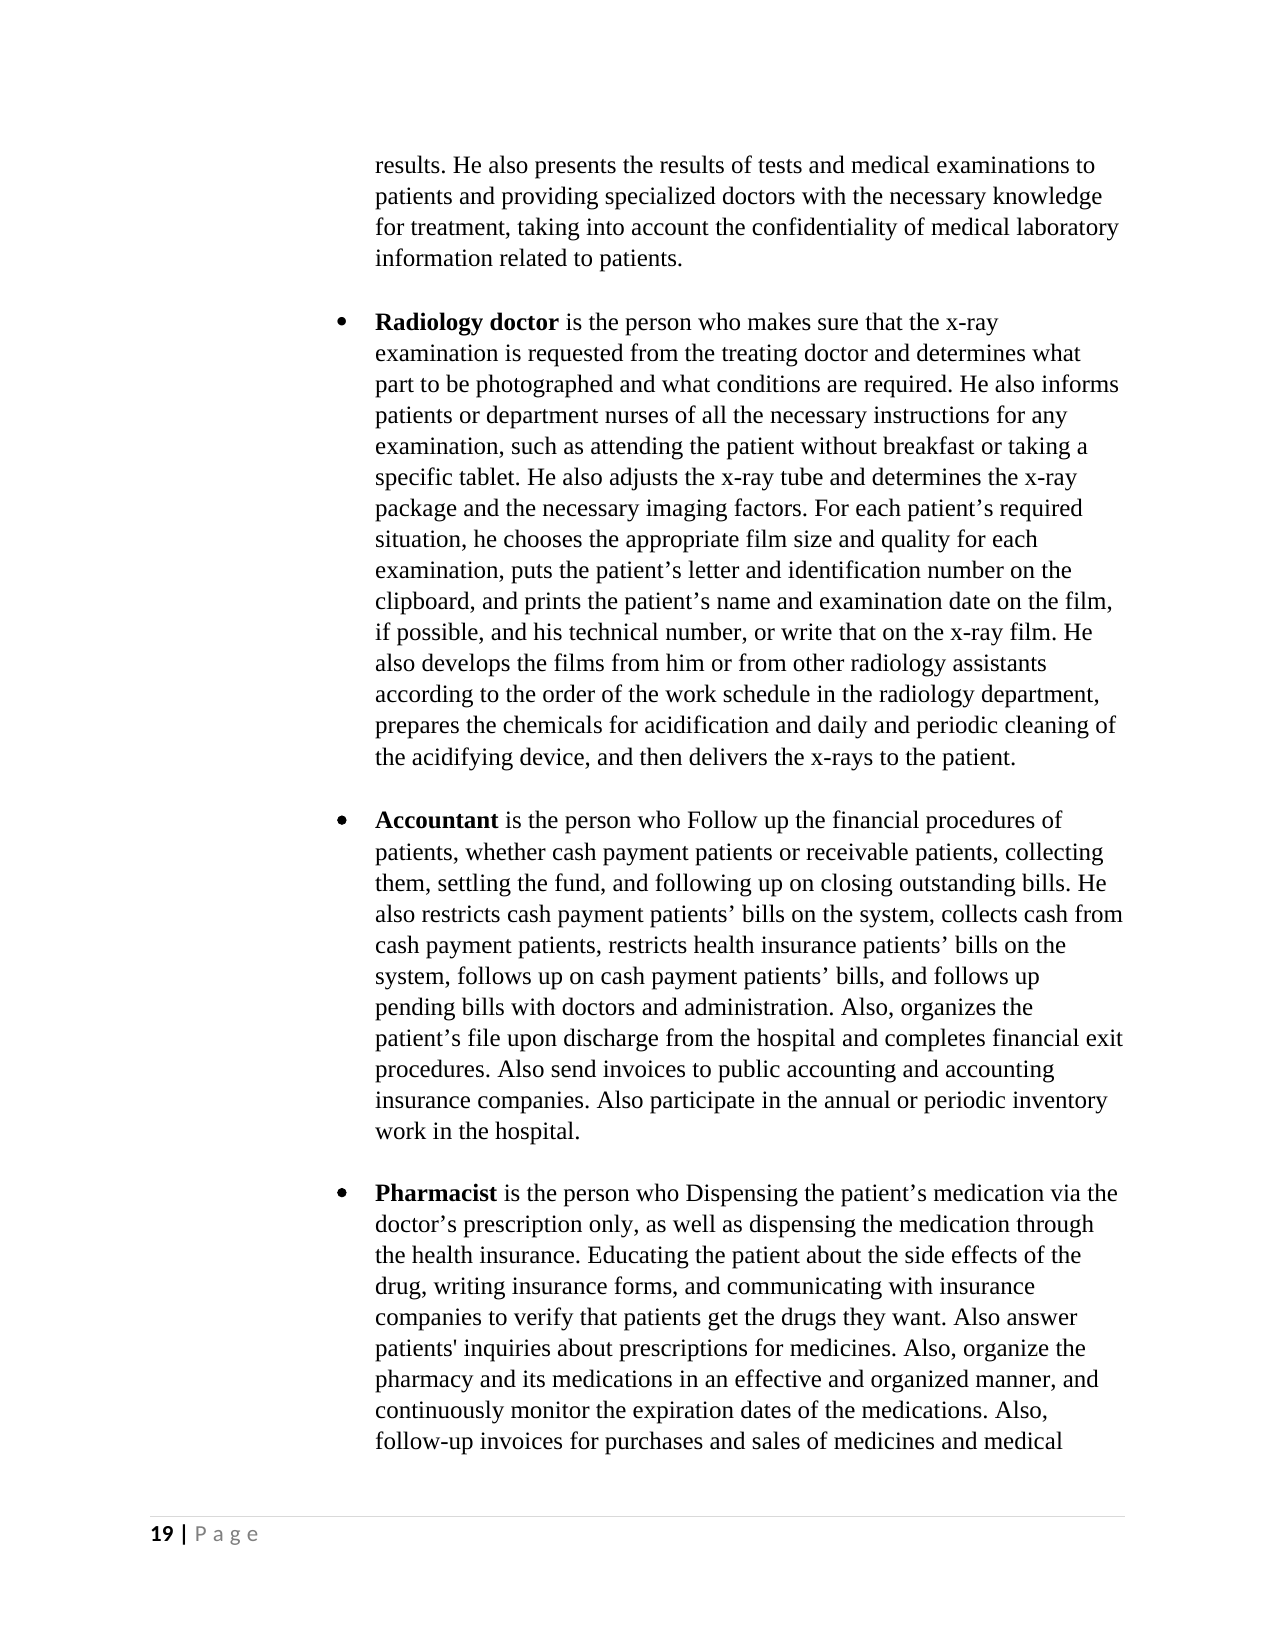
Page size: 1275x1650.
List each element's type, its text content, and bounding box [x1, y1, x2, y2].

list Radiology doctor is the person who makes sure that the x-ray examination is requested from the treating doctor and determines what part to be photographed and what conditions are required. He also informs patients or department nurses of all the necessary instructions for any examination, such as attending the patient without breakfast or taking a specific tablet. He also adjusts the x-ray tube and determines the x-ray package and the necessary imaging factors. For each patient’s required situation, he chooses the appropriate film size and quality for each examination, puts the patient’s letter and identification number on the clipboard, and prints the patient’s name and examination date on the film, if possible, and his technical number, or write that on the x-ray film. He also develops the films from him or from other radiology assistants according to the order of the work schedule in the radiology department, prepares the chemicals for acidification and daily and periodic cleaning of the acidifying device, and then delivers the x-rays to the patient. [337, 307, 1125, 770]
list Accountant is the person who Follow up the financial procedures of patients, whether cash payment patients or receivable patients, collecting them, settling the fund, and following up on closing outstanding bills. He also restricts cash payment patients’ bills on the system, collects cash from cash payment patients, restricts health insurance patients’ bills on the system, follows up on cash payment patients’ bills, and follows up pending bills with doctors and administration. Also, organizes the patient’s file upon discharge from the hospital and completes financial exit procedures. Also send invoices to public accounting and accounting insurance companies. Also participate in the annual or periodic inventory work in the hospital. [337, 806, 1125, 1145]
